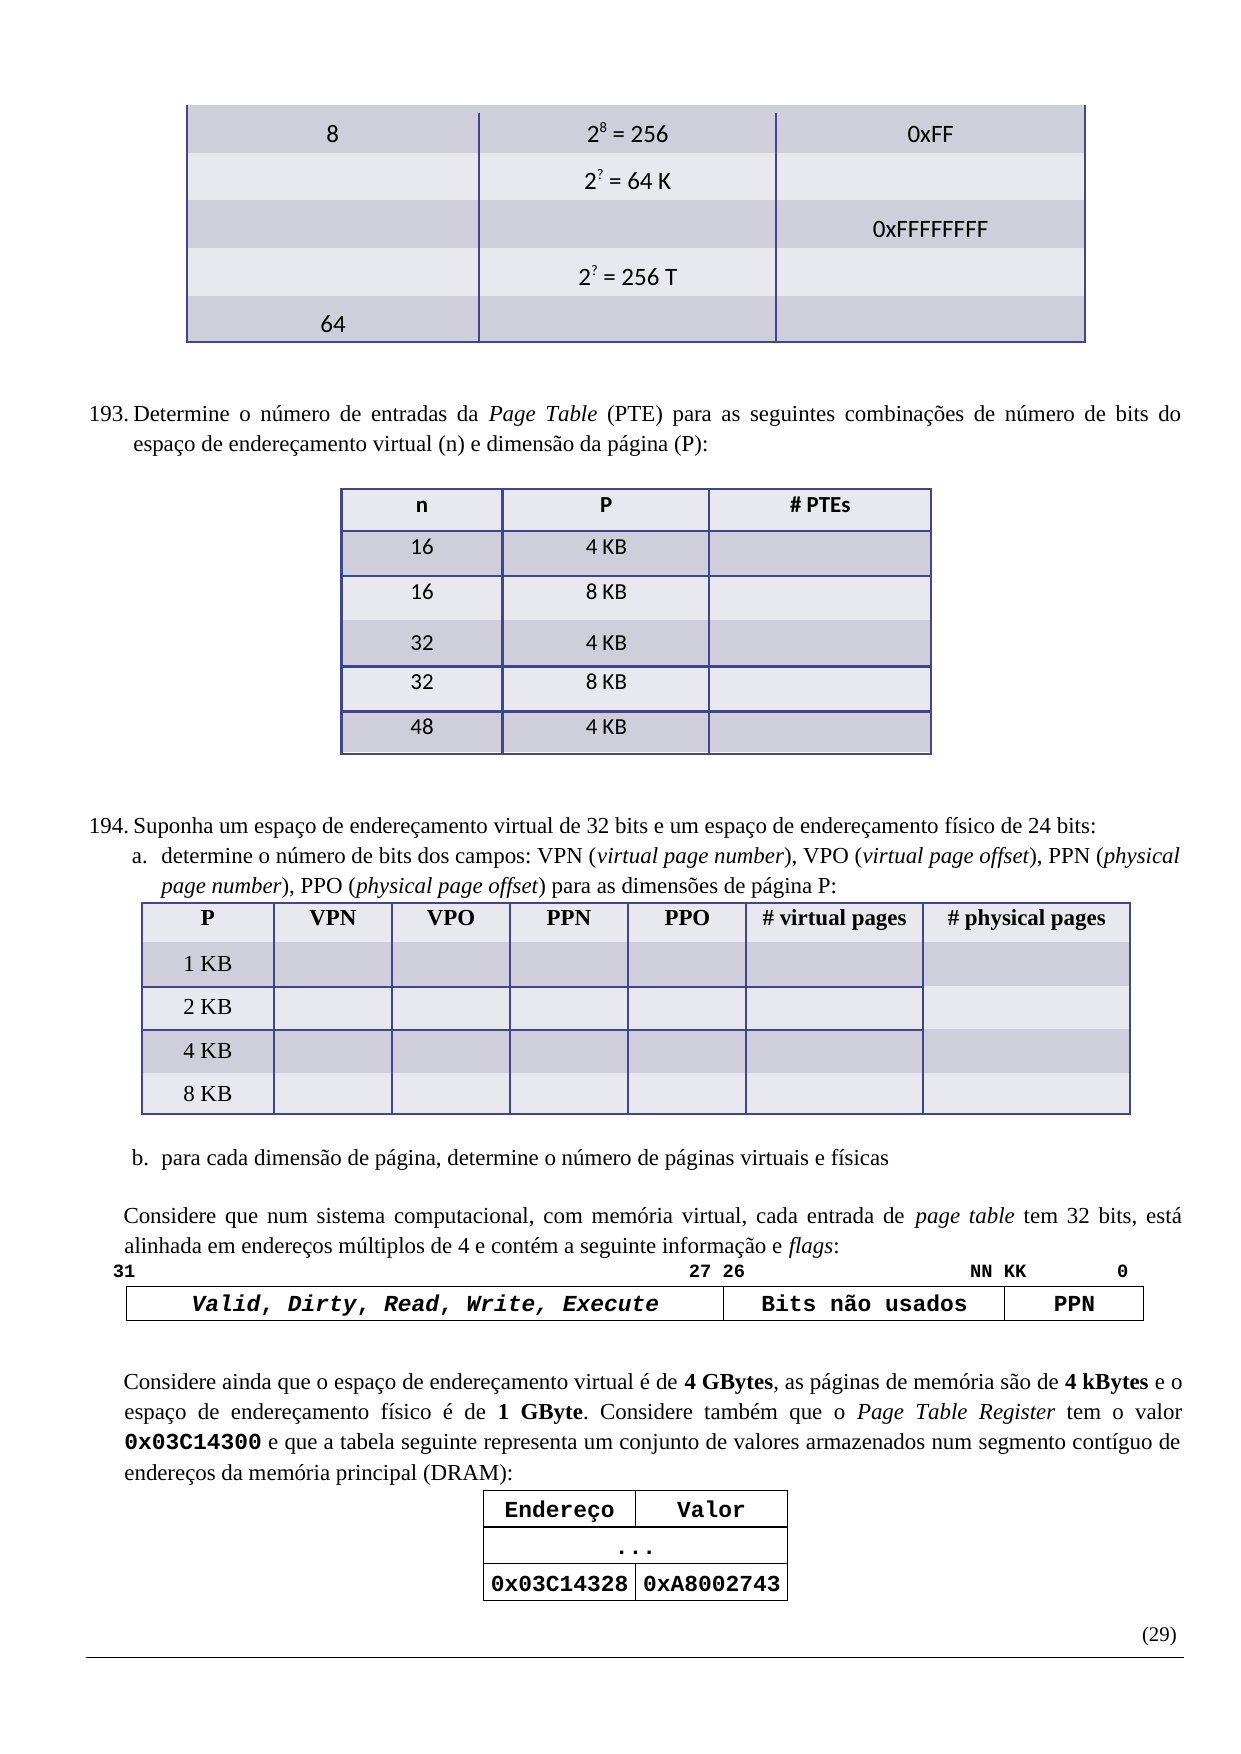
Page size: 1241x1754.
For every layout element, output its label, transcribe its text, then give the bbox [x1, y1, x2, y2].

list Determine o número de entradas da Page Table (PTE) para as seguintes combinações de número de bits do espaço de endereçamento virtual (n) e dimensão da página (P): [89, 400, 1182, 456]
table_header PPN [511, 904, 627, 942]
table_cell [511, 950, 627, 986]
table_header Valid, Dirty, Read, Write, Execute [127, 1287, 723, 1320]
table_cell 64 [188, 303, 478, 341]
table_header PPN [1005, 1287, 1143, 1320]
table_cell [629, 1031, 745, 1073]
table_cell [710, 628, 930, 665]
list para cada dimensão de página, determine o número de páginas virtuais e físicas [132, 1144, 1182, 1170]
table_header n [343, 490, 501, 530]
table_cell 0x03C14328 [484, 1564, 635, 1600]
table_cell 8 KB [143, 1080, 273, 1113]
table_cell 4 KB [504, 713, 708, 752]
table_cell 48 [343, 713, 501, 752]
table_header VPO [393, 904, 509, 942]
table_cell 2? = 64 K [480, 160, 775, 200]
text Considere que num sistema computacional, com memória virtual, cada entrada de page table tem 32 bits, está alinhada em endereços múltiplos de 4 e contém a seguinte informação e flags: [123, 1202, 1182, 1258]
table_cell [275, 1031, 391, 1073]
table_cell 8 KB [504, 577, 708, 620]
table_cell 1 KB [143, 950, 273, 986]
table_header P [504, 490, 708, 530]
table_cell 0xA8002743 [636, 1564, 787, 1600]
table_cell 32 [343, 628, 501, 665]
table_cell [924, 950, 1129, 986]
table_cell [747, 950, 922, 986]
table_cell 28 = 256 [480, 113, 775, 153]
table_cell [924, 1037, 1129, 1073]
table_cell 0xFF [777, 113, 1084, 153]
table_cell 32 [343, 668, 501, 710]
list Suponha um espaço de endereçamento virtual de 32 bits e um espaço de endereçamento físico de 24 bits: [89, 812, 1182, 838]
table_cell 2 KB [143, 988, 273, 1029]
table_cell [393, 950, 509, 986]
table_cell [275, 1080, 391, 1113]
table_header Valor [636, 1491, 787, 1526]
table_cell [629, 950, 745, 986]
table_cell [275, 950, 391, 986]
table_cell [777, 160, 1084, 200]
table_cell [924, 993, 1129, 1029]
table_cell 0xFFFFFFFF [777, 208, 1084, 248]
table_cell [710, 713, 930, 752]
table_cell [511, 1080, 627, 1113]
table_cell 16 [343, 577, 501, 620]
table_cell [511, 1031, 627, 1073]
table_cell [275, 988, 391, 1029]
table_header Endereço [484, 1491, 635, 1526]
table_header P [143, 904, 273, 942]
table_cell [629, 1080, 745, 1113]
table_header PPO [629, 904, 745, 942]
table_cell [393, 1080, 509, 1113]
table_cell [629, 988, 745, 1029]
table_cell [480, 208, 775, 248]
table_header # PTEs [710, 490, 930, 530]
table_cell [777, 256, 1084, 296]
table_cell [393, 988, 509, 1029]
table_cell [747, 1031, 922, 1073]
table_cell [777, 303, 1084, 341]
text Considere ainda que o espaço de endereçamento virtual é de 4 GBytes, as páginas de memória são de 4 kBytes e o espaço de endereçamento físico é de 1 GByte. Considere também que o Page Table Register tem o valor 0x03C14300 e que a tabela seguinte representa um conjunto de valores armazenados num segmento contíguo de endereços da memória principal (DRAM): [123, 1368, 1182, 1486]
table_cell 16 [343, 532, 501, 575]
table_cell 2? = 256 T [480, 256, 775, 296]
table_cell [480, 303, 775, 341]
table_header Bits não usados [724, 1287, 1004, 1320]
table_cell [710, 668, 930, 710]
table_cell [393, 1031, 509, 1073]
table_cell [747, 1080, 922, 1113]
table_cell 4 KB [504, 628, 708, 665]
table_header VPN [275, 904, 391, 942]
table_cell 8 KB [504, 668, 708, 710]
table_cell [188, 160, 478, 200]
table_cell [747, 988, 922, 1029]
table_cell [924, 1080, 1129, 1113]
table_cell [710, 577, 930, 620]
table_cell 8 [188, 113, 478, 153]
table_header # virtual pages [747, 904, 922, 942]
table_cell 4 KB [504, 532, 708, 575]
text 31 27 26 NN KK 0 [89, 1262, 1182, 1283]
table_header # physical pages [924, 904, 1129, 942]
table_cell [188, 256, 478, 296]
table_cell [710, 532, 930, 575]
table_cell [188, 208, 478, 248]
table_cell [511, 988, 627, 1029]
table_cell ... [484, 1528, 787, 1563]
table_cell 4 KB [143, 1031, 273, 1073]
list determine o número de bits dos campos: VPN (virtual page number), VPO (virtual page offset), PPN (physical page number), PPO (physical page offset) para as dimensões de página P: [132, 842, 1182, 898]
